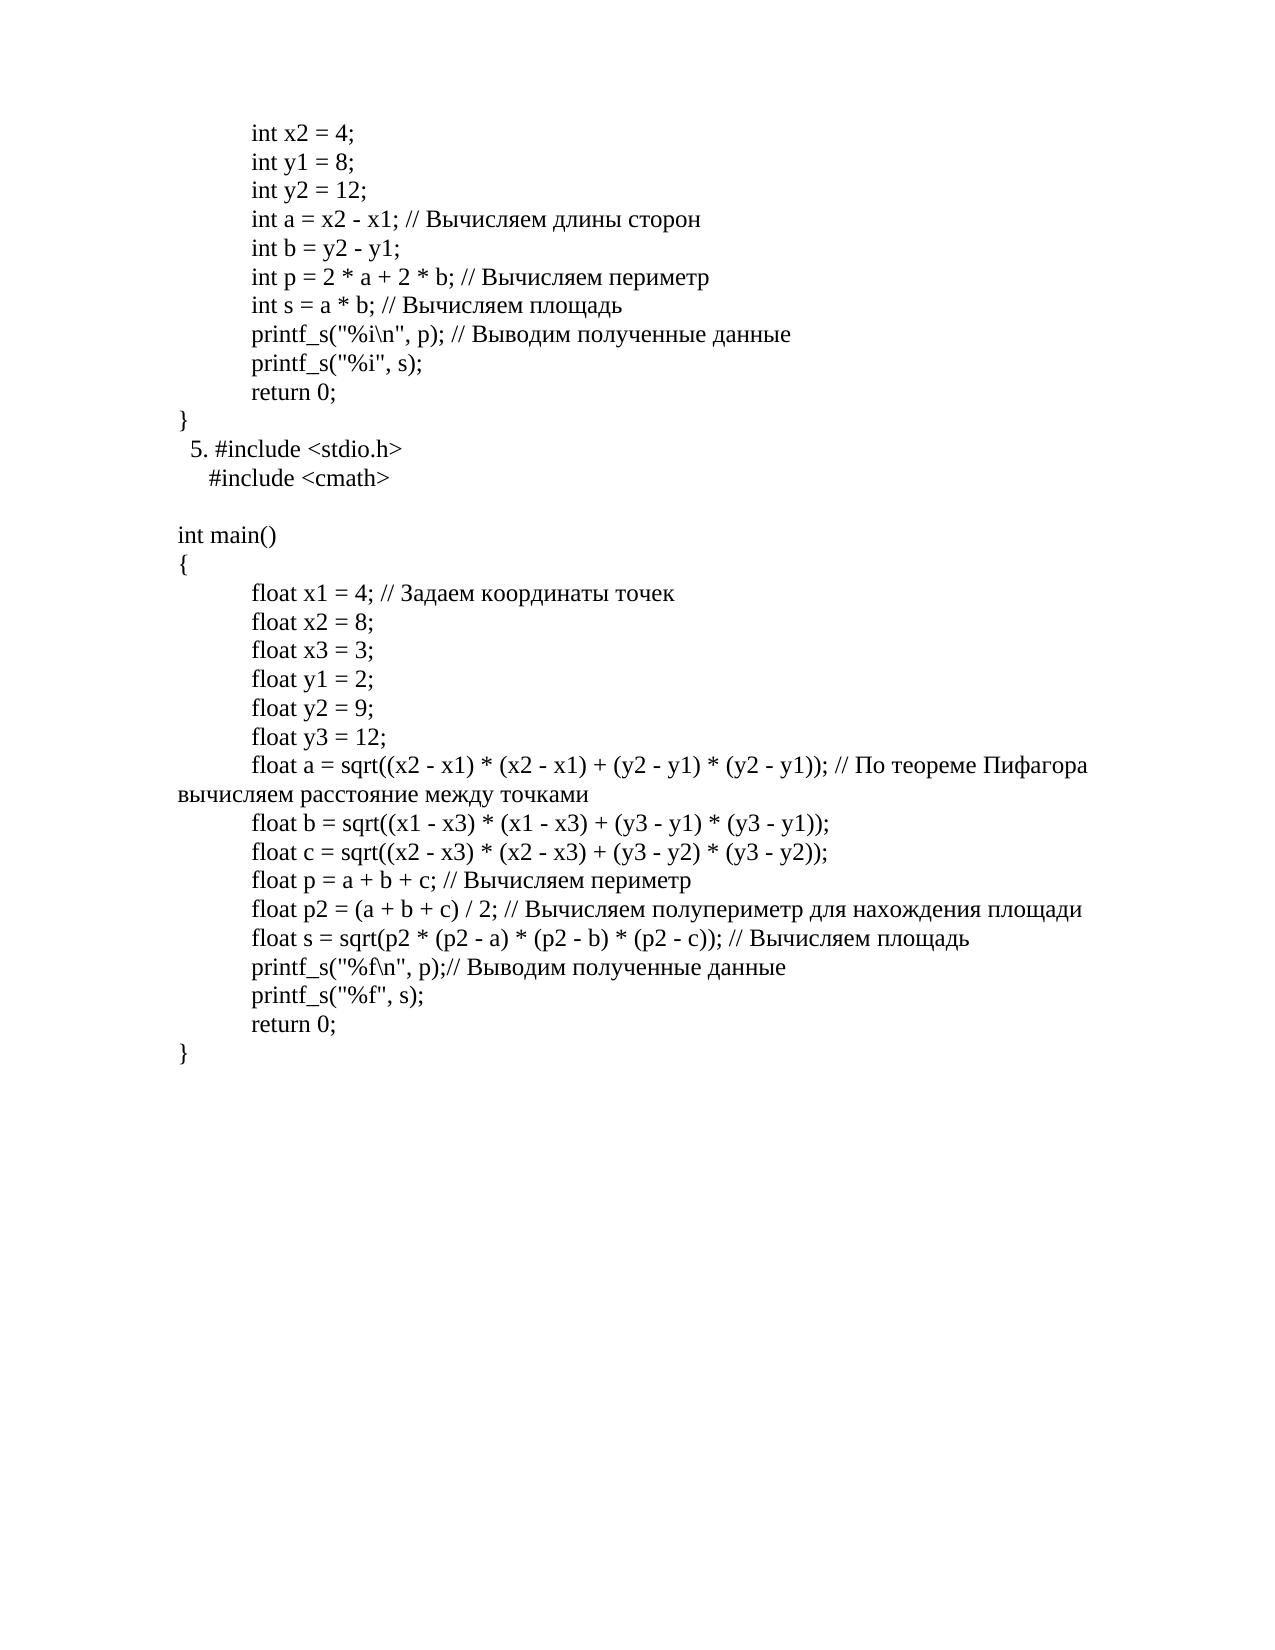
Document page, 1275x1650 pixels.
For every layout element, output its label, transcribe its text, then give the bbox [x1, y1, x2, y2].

text float y3 = 12; [177, 722, 1186, 751]
text printf_s("%f\n", p);// Выводим полученные данные [177, 952, 1186, 981]
text return 0; [177, 1009, 1186, 1038]
text int y1 = 8; [177, 147, 1186, 176]
text float p2 = (a + b + c) / 2; // Вычисляем полупериметр для нахождения площади [177, 894, 1186, 923]
text int y2 = 12; [177, 176, 1186, 204]
text int s = a * b; // Вычисляем площадь [177, 291, 1186, 319]
text float a = sqrt((x2 - x1) * (x2 - x1) + (y2 - y1) * (y2 - y1)); // По теореме Пифагора вычисляем расстояние между точками [177, 751, 1186, 808]
text printf_s("%i", s); [177, 348, 1186, 377]
text float b = sqrt((x1 - x3) * (x1 - x3) + (y3 - y1) * (y3 - y1)); [177, 808, 1186, 837]
text return 0; [177, 377, 1186, 406]
text float x3 = 3; [177, 636, 1186, 664]
text int a = x2 - x1; // Вычисляем длины сторон [177, 204, 1186, 233]
text float y1 = 2; [177, 664, 1186, 693]
text #include <cmath> [177, 463, 1186, 492]
text int main() [177, 521, 1186, 549]
text printf_s("%i\n", p); // Выводим полученные данные [177, 319, 1186, 348]
text float p = a + b + c; // Вычисляем периметр [177, 866, 1186, 894]
text } [177, 1038, 1186, 1067]
text float c = sqrt((x2 - x3) * (x2 - x3) + (y3 - y2) * (y3 - y2)); [177, 837, 1186, 866]
text } 5. #include <stdio.h> [177, 406, 1186, 463]
text int b = y2 - y1; [177, 233, 1186, 262]
text { [177, 549, 1186, 578]
text float x1 = 4; // Задаем координаты точек [177, 578, 1186, 607]
text int p = 2 * a + 2 * b; // Вычисляем периметр [177, 262, 1186, 291]
text float x2 = 8; [177, 607, 1186, 636]
text float y2 = 9; [177, 693, 1186, 722]
text int x2 = 4; [177, 118, 1186, 147]
text float s = sqrt(p2 * (p2 - a) * (p2 - b) * (p2 - c)); // Вычисляем площадь [177, 923, 1186, 952]
text printf_s("%f", s); [177, 981, 1186, 1009]
